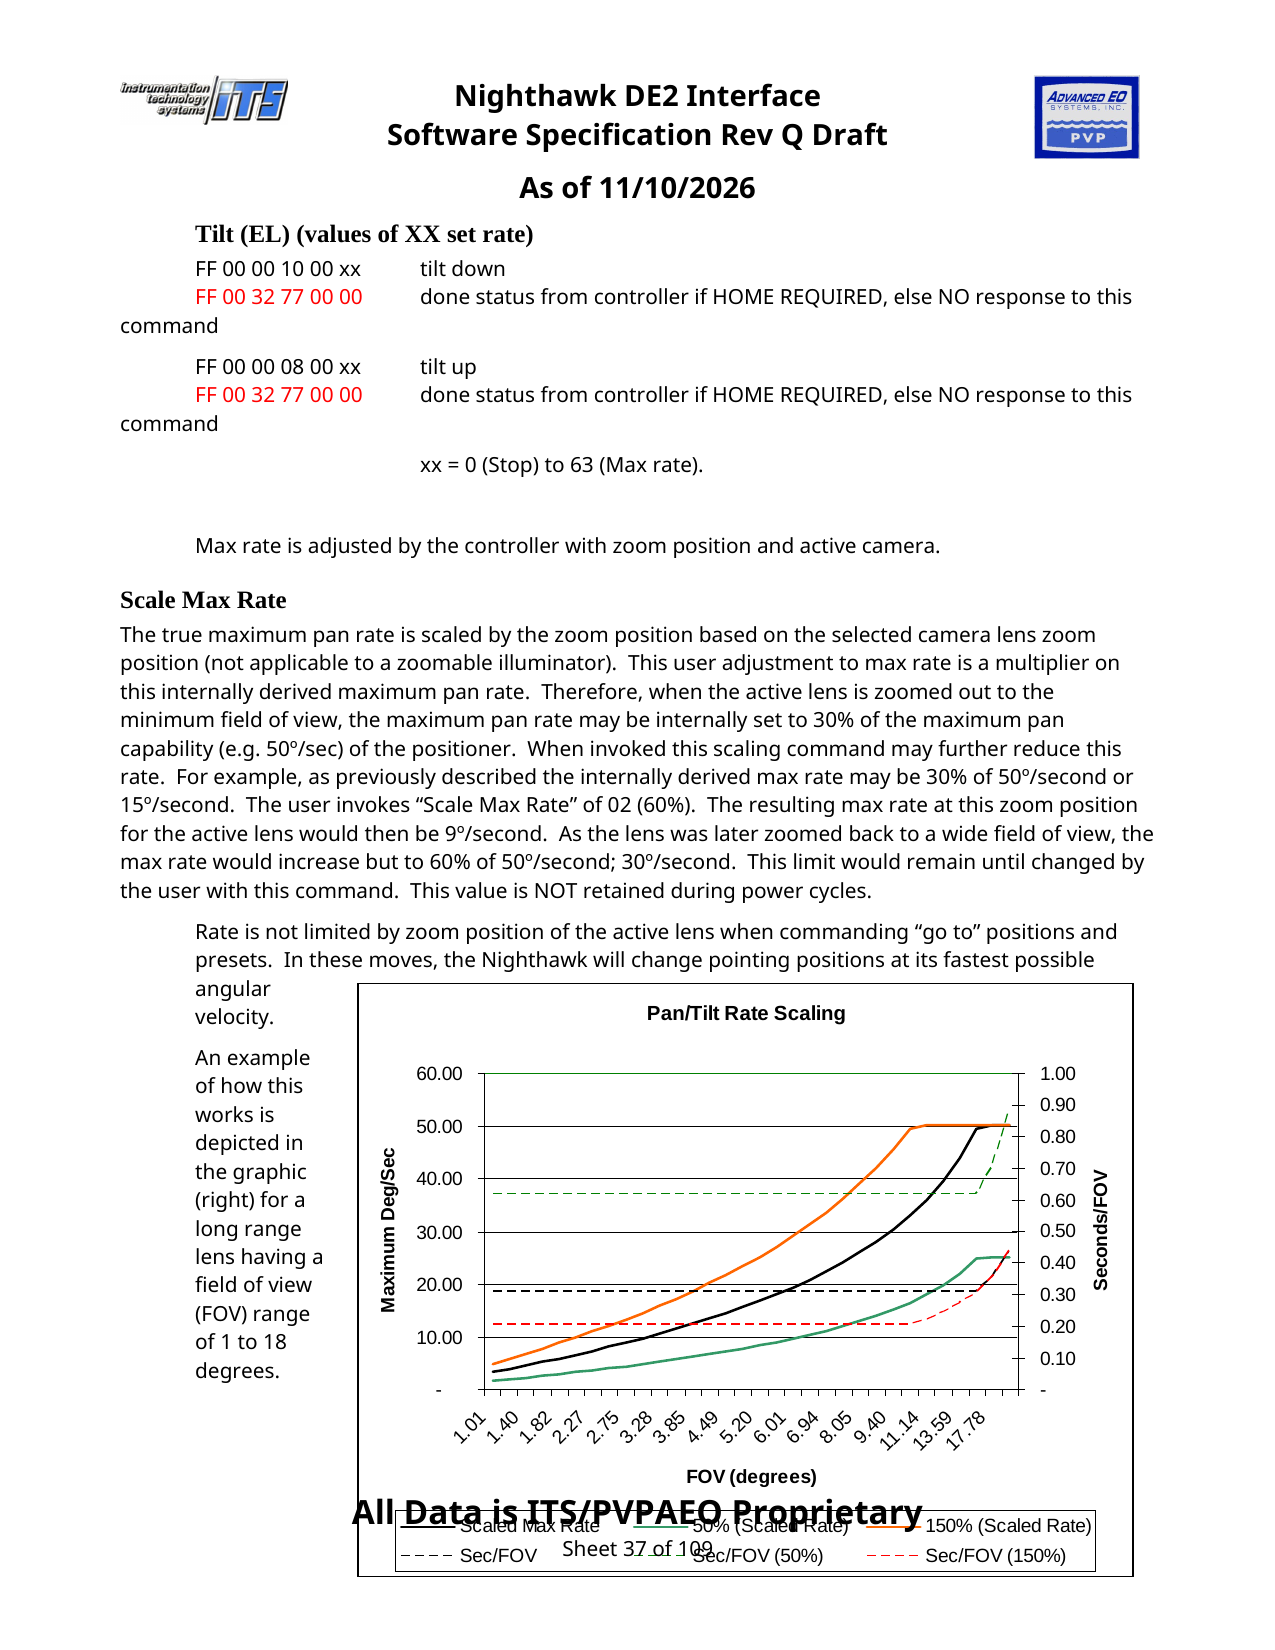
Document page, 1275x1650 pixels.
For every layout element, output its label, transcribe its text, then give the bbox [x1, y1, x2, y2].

text Rate is not limited by zoom position of the active lens when commanding “go to” positions and presets. In these moves, the Nighthawk will change pointing positions at its fastest possible angular velocity. [195, 917, 1155, 1031]
text An example of how this works is depicted in the graphic (right) for a long range lens having a field of view (FOV) range of 1 to 18 degrees. [195, 1043, 1155, 1384]
text FF 00 00 10 00 xx tilt down FF 00 32 77 00 00 done status from controller if HOME REQUIRED, else NO response to this command [120, 254, 1155, 339]
text The true maximum pan rate is scaled by the zoom position based on the selected camera lens zoom position (not applicable to a zoomable illuminator). This user adjustment to max rate is a multiplier on this internally derived maximum pan rate. Therefore, when the active lens is zoomed out to the minimum field of view, the maximum pan rate may be internally set to 30% of the maximum pan capability (e.g. 50º/sec) of the positioner. When invoked this scaling command may further reduce this rate. For example, as previously described the internally derived max rate may be 30% of 50º/second or 15º/second. The user invokes “Scale Max Rate” of 02 (60%). The resulting max rate at this zoom position for the active lens would then be 9º/second. As the lens was later zoomed back to a wide field of view, the max rate would increase but to 60% of 50º/second; 30º/second. This limit would remain until changed by the user with this command. This value is NOT retained during power cycles. [120, 620, 1155, 904]
text Max rate is adjusted by the controller with zoom position and active camera. [120, 532, 1155, 560]
picture [1033, 75, 1140, 159]
subtitle Scale Max Rate [120, 585, 1155, 614]
picture [120, 75, 288, 125]
subtitle Tilt (EL) (values of XX set rate) [195, 219, 1155, 248]
text xx = 0 (Stop) to 63 (Max rate). [345, 450, 1155, 478]
text FF 00 00 08 00 xx tilt up FF 00 32 77 00 00 done status from controller if HOME REQUIRED, else NO response to this command [120, 352, 1155, 437]
